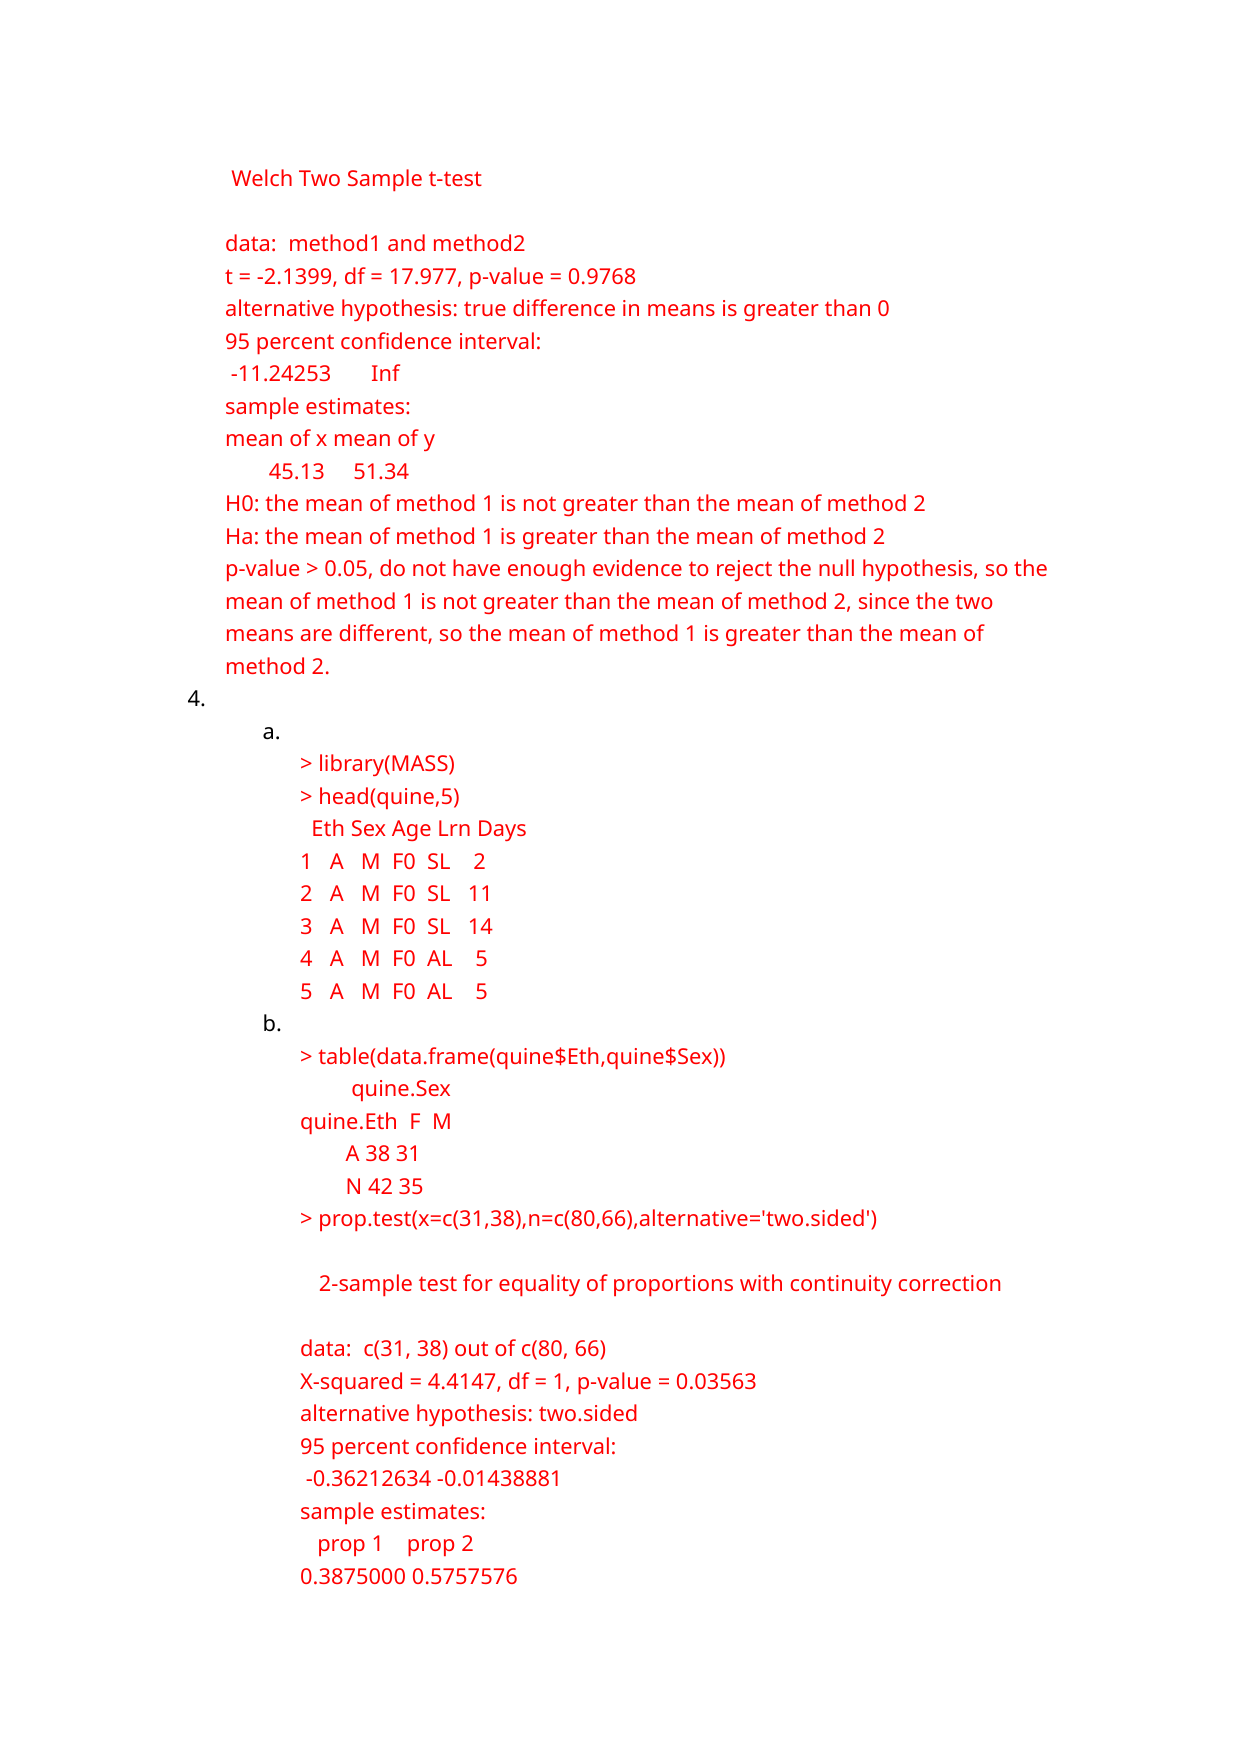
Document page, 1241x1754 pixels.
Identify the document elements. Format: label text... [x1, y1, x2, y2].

list > prop.test(x=c(31,38),n=c(80,66),alternative='two.sided') [300, 1202, 1053, 1234]
list 4 A M F0 AL 5 [300, 942, 1053, 974]
list data: c(31, 38) out of c(80, 66) [300, 1332, 1053, 1364]
list 3 A M F0 SL 14 [300, 909, 1053, 942]
list sample estimates: [300, 1494, 1053, 1527]
list Eth Sex Age Lrn Days [300, 812, 1053, 844]
list 45.13 51.34 H0: the mean of method 1 is not greater than the mean of method 2 Ha: the mean of method 1 is greater than the mean of method 2 p-value > 0.05, do not have enough evidence to reject the null hypothesis, so the mean of method 1 is not greater than the mean of method 2, since the two means are different, so the mean of method 1 is greater than the mean of method 2. [225, 454, 1053, 682]
list 5 A M F0 AL 5 [300, 974, 1053, 1007]
list 95 percent confidence interval: [225, 324, 1053, 357]
list Welch Two Sample t-test [225, 162, 1053, 194]
list quine.Sex [300, 1072, 1053, 1104]
list > library(MASS) [262, 714, 1053, 779]
list A 38 31 [300, 1137, 1053, 1169]
list t = -2.1399, df = 17.977, p-value = 0.9768 [225, 259, 1053, 292]
list quine.Eth F M [300, 1104, 1053, 1137]
list -0.36212634 -0.01438881 [300, 1462, 1053, 1494]
list -11.24253 Inf [225, 357, 1053, 389]
list mean of x mean of y [225, 422, 1053, 454]
list > head(quine,5) [300, 779, 1053, 812]
list 0.3875000 0.5757576 [300, 1559, 1053, 1592]
list 2-sample test for equality of proportions with continuity correction [300, 1267, 1053, 1299]
list alternative hypothesis: two.sided [300, 1397, 1053, 1429]
list 1 A M F0 SL 2 [300, 844, 1053, 877]
list > table(data.frame(quine$Eth,quine$Sex)) [300, 1039, 1053, 1072]
list N 42 35 [300, 1169, 1053, 1202]
list 95 percent confidence interval: [300, 1429, 1053, 1462]
list alternative hypothesis: true difference in means is greater than 0 [225, 292, 1053, 324]
list X-squared = 4.4147, df = 1, p-value = 0.03563 [300, 1364, 1053, 1397]
list 2 A M F0 SL 11 [300, 877, 1053, 909]
list data: method1 and method2 [225, 227, 1053, 259]
list sample estimates: [225, 389, 1053, 422]
list prop 1 prop 2 [300, 1527, 1053, 1559]
